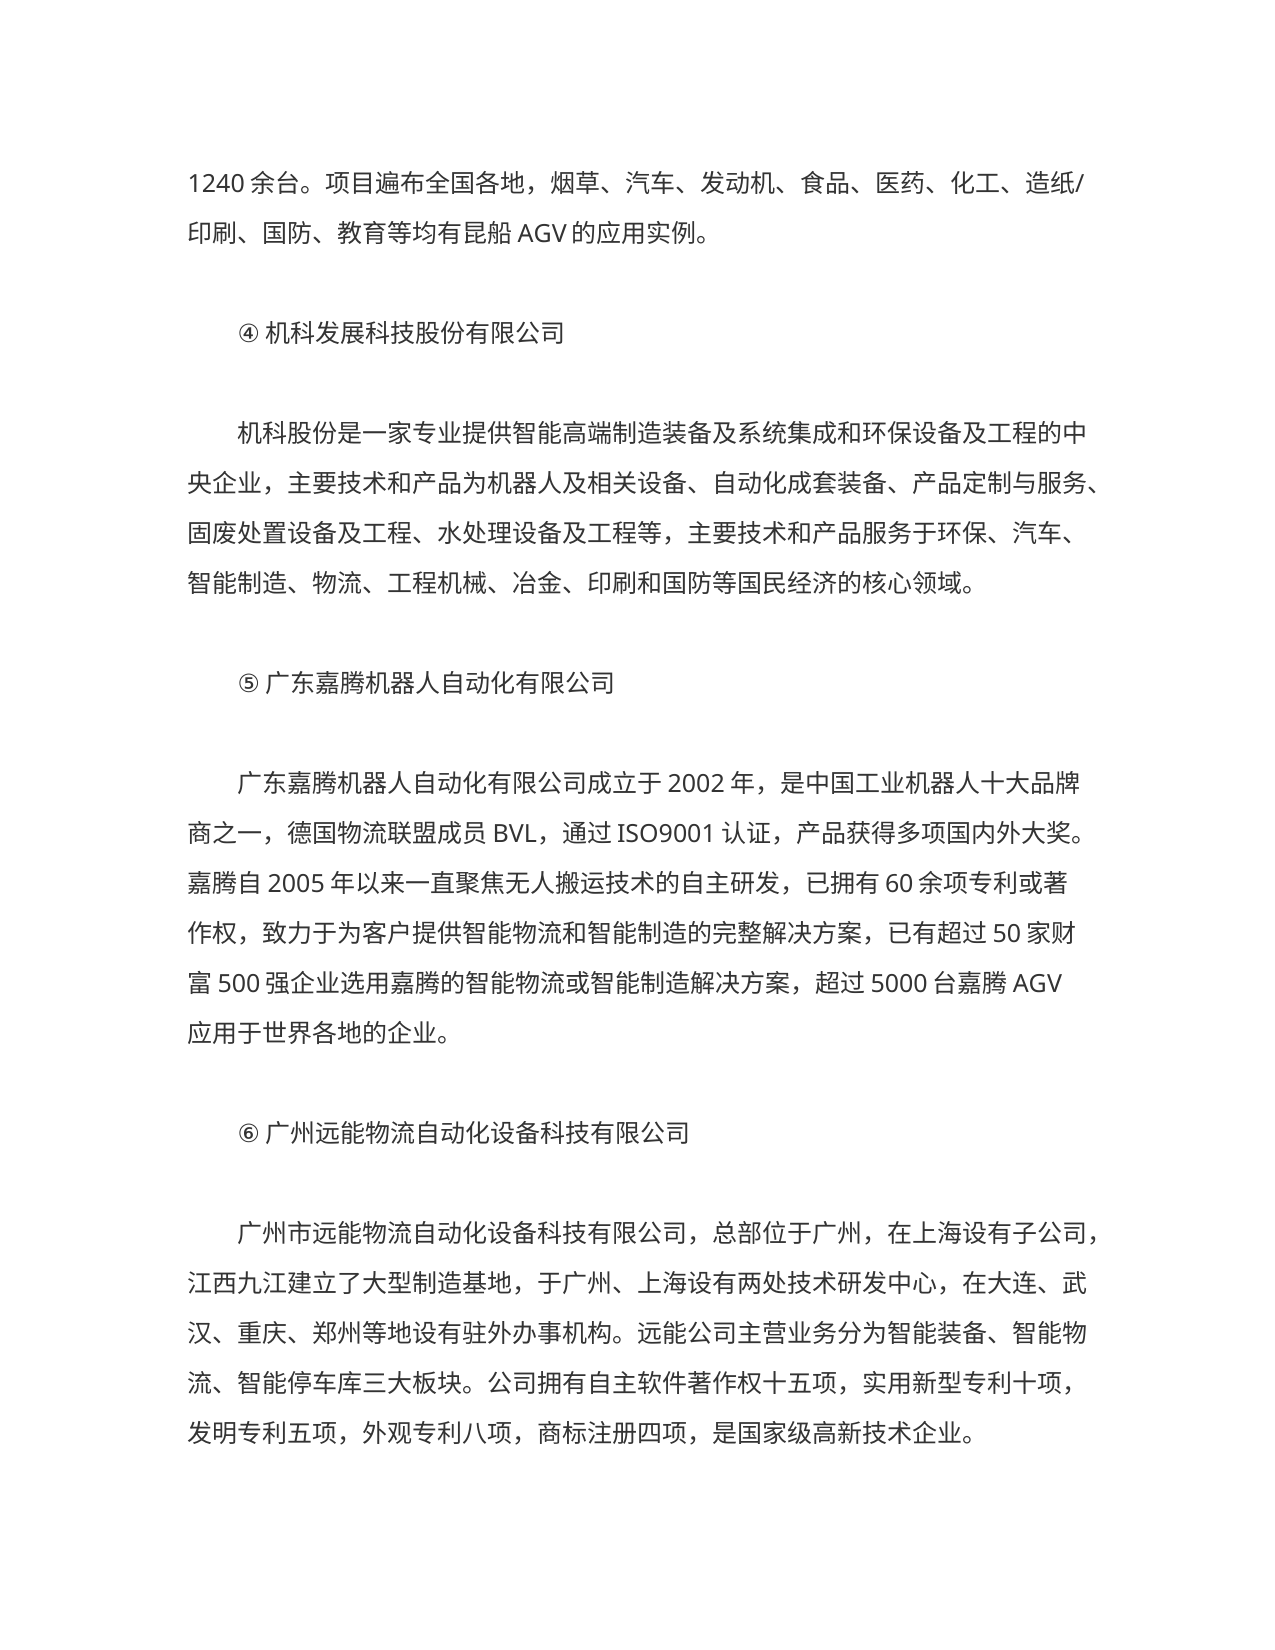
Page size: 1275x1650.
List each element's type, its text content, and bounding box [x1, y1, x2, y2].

text ⑥广州远能物流自动化设备科技有限公司 [187, 1100, 1087, 1150]
text 广东嘉腾机器人自动化有限公司成立于2002年，是中国工业机器人十大品牌商之一，德国物流联盟成员BVL，通过ISO9001认证，产品获得多项国内外大奖。嘉腾自2005年以来一直聚焦无人搬运技术的自主研发，已拥有60余项专利或著作权，致力于为客户提供智能物流和智能制造的完整解决方案，已有超过50家财富500强企业选用嘉腾的智能物流或智能制造解决方案，超过5000台嘉腾AGV应用于世界各地的企业。 [187, 750, 1087, 1050]
text 广州市远能物流自动化设备科技有限公司，总部位于广州，在上海设有子公司，江西九江建立了大型制造基地，于广州、上海设有两处技术研发中心，在大连、武汉、重庆、郑州等地设有驻外办事机构。远能公司主营业务分为智能装备、智能物流、智能停车库三大板块。公司拥有自主软件著作权十五项，实用新型专利十项，发明专利五项，外观专利八项，商标注册四项，是国家级高新技术企业。 [187, 1200, 1087, 1450]
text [187, 150, 1087, 250]
text ⑤广东嘉腾机器人自动化有限公司 [187, 650, 1087, 700]
text 机科股份是一家专业提供智能高端制造装备及系统集成和环保设备及工程的中央企业，主要技术和产品为机器人及相关设备、自动化成套装备、产品定制与服务、固废处置设备及工程、水处理设备及工程等，主要技术和产品服务于环保、汽车、智能制造、物流、工程机械、冶金、印刷和国防等国民经济的核心领域。 [187, 400, 1087, 600]
text ④机科发展科技股份有限公司 [187, 300, 1087, 350]
